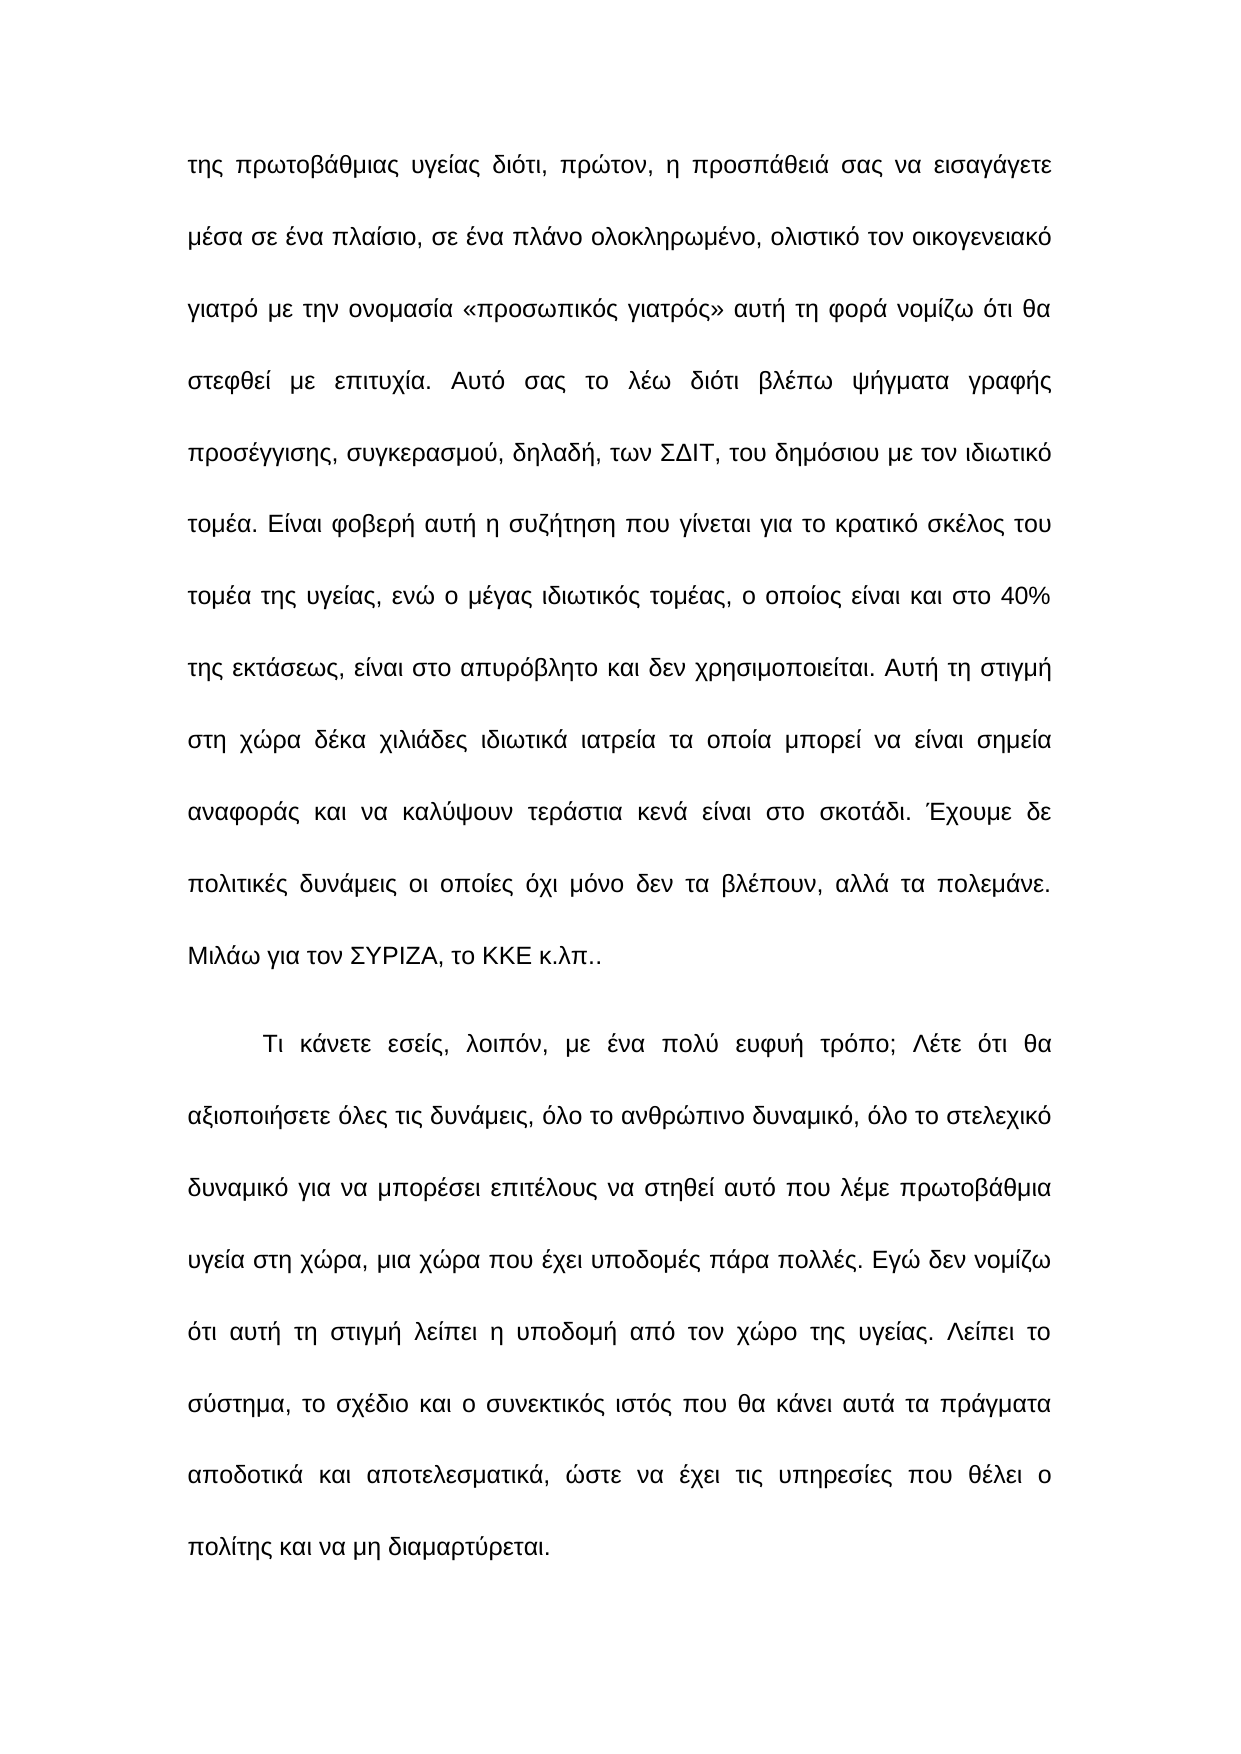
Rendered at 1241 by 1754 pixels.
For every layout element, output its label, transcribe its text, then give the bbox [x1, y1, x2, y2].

text Τι κάνετε εσείς, λοιπόν, με ένα πολύ ευφυή τρόπο; Λέτε ότι θα αξιοποιήσετε όλες τις δυνάμεις, όλο το ανθρώπινο δυναμικό, όλο το στελεχικό δυναμικό για να μπορέσει επιτέλους να στηθεί αυτό που λέμε πρωτοβάθμια υγεία στη χώρα, μια χώρα που έχει υποδομές πάρα πολλές. Εγώ δεν νομίζω ότι αυτή τη στιγμή λείπει η υποδομή από τον χώρο της υγείας. Λείπει το σύστημα, το σχέδιο και ο συνεκτικός ιστός που θα κάνει αυτά τα πράγματα αποδοτικά και αποτελεσματικά, ώστε να έχει τις υπηρεσίες που θέλει ο πολίτης και να μη διαμαρτύρεται. [187, 1029, 1053, 1561]
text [187, 150, 1053, 969]
